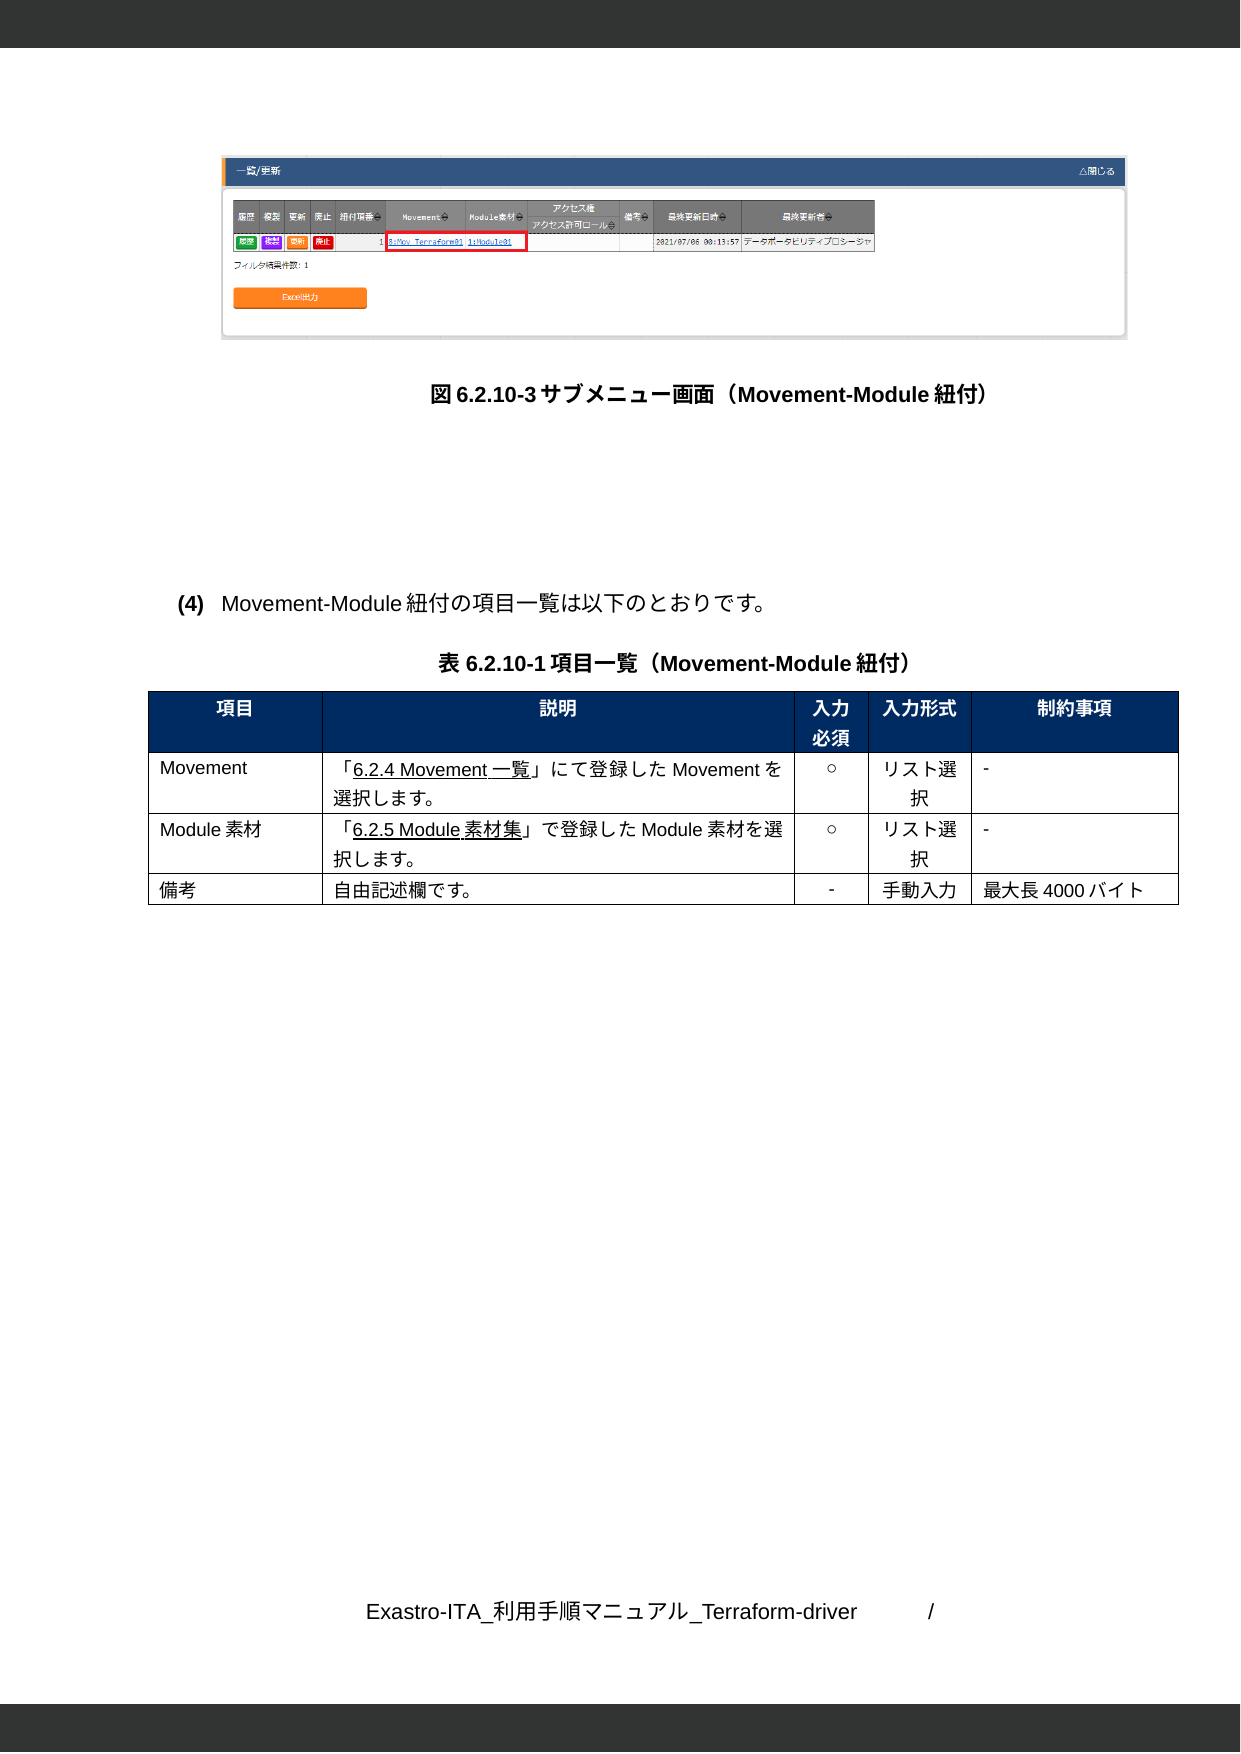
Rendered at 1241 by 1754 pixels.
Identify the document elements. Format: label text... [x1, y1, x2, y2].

table_cell ○ [795, 753, 868, 812]
table_cell ○ [795, 814, 868, 873]
table_header 説明 [323, 692, 794, 752]
list 図6.2.10-3サブメニュー画面（Movement-Module紐付） [235, 363, 1152, 423]
table_header 入力形式 [869, 692, 971, 752]
table_cell - [795, 874, 868, 904]
table_cell 手動入力 [869, 874, 971, 904]
table_header 制約事項 [972, 692, 1178, 752]
list 表 6.2.10-1項目一覧（Movement-Module紐付） [209, 632, 1152, 691]
table_cell Module素材 [149, 814, 322, 873]
picture [221, 155, 1128, 340]
table_cell リスト選択 [869, 753, 971, 812]
table_cell 最大長4000バイト [972, 874, 1178, 904]
table_cell - [972, 814, 1178, 873]
table_cell - [972, 753, 1178, 812]
list Movement-Module紐付の項目一覧は以下のとおりです。 [177, 572, 1152, 632]
table_cell 「6.2.5 Module素材集」で登録したModule素材を選択します。 [323, 814, 794, 873]
table_header 入力 必須 [795, 692, 868, 752]
table_cell 備考 [149, 874, 322, 904]
picture [0, 1704, 1241, 1752]
picture [0, 0, 1241, 48]
table_cell 「6.2.4 Movement一覧」にて登録したMovementを選択します。 [323, 753, 794, 812]
table_header 項目 [149, 692, 322, 752]
table_cell Movement [149, 753, 322, 812]
table_cell 自由記述欄です。 [323, 874, 794, 904]
table_cell リスト選択 [869, 814, 971, 873]
